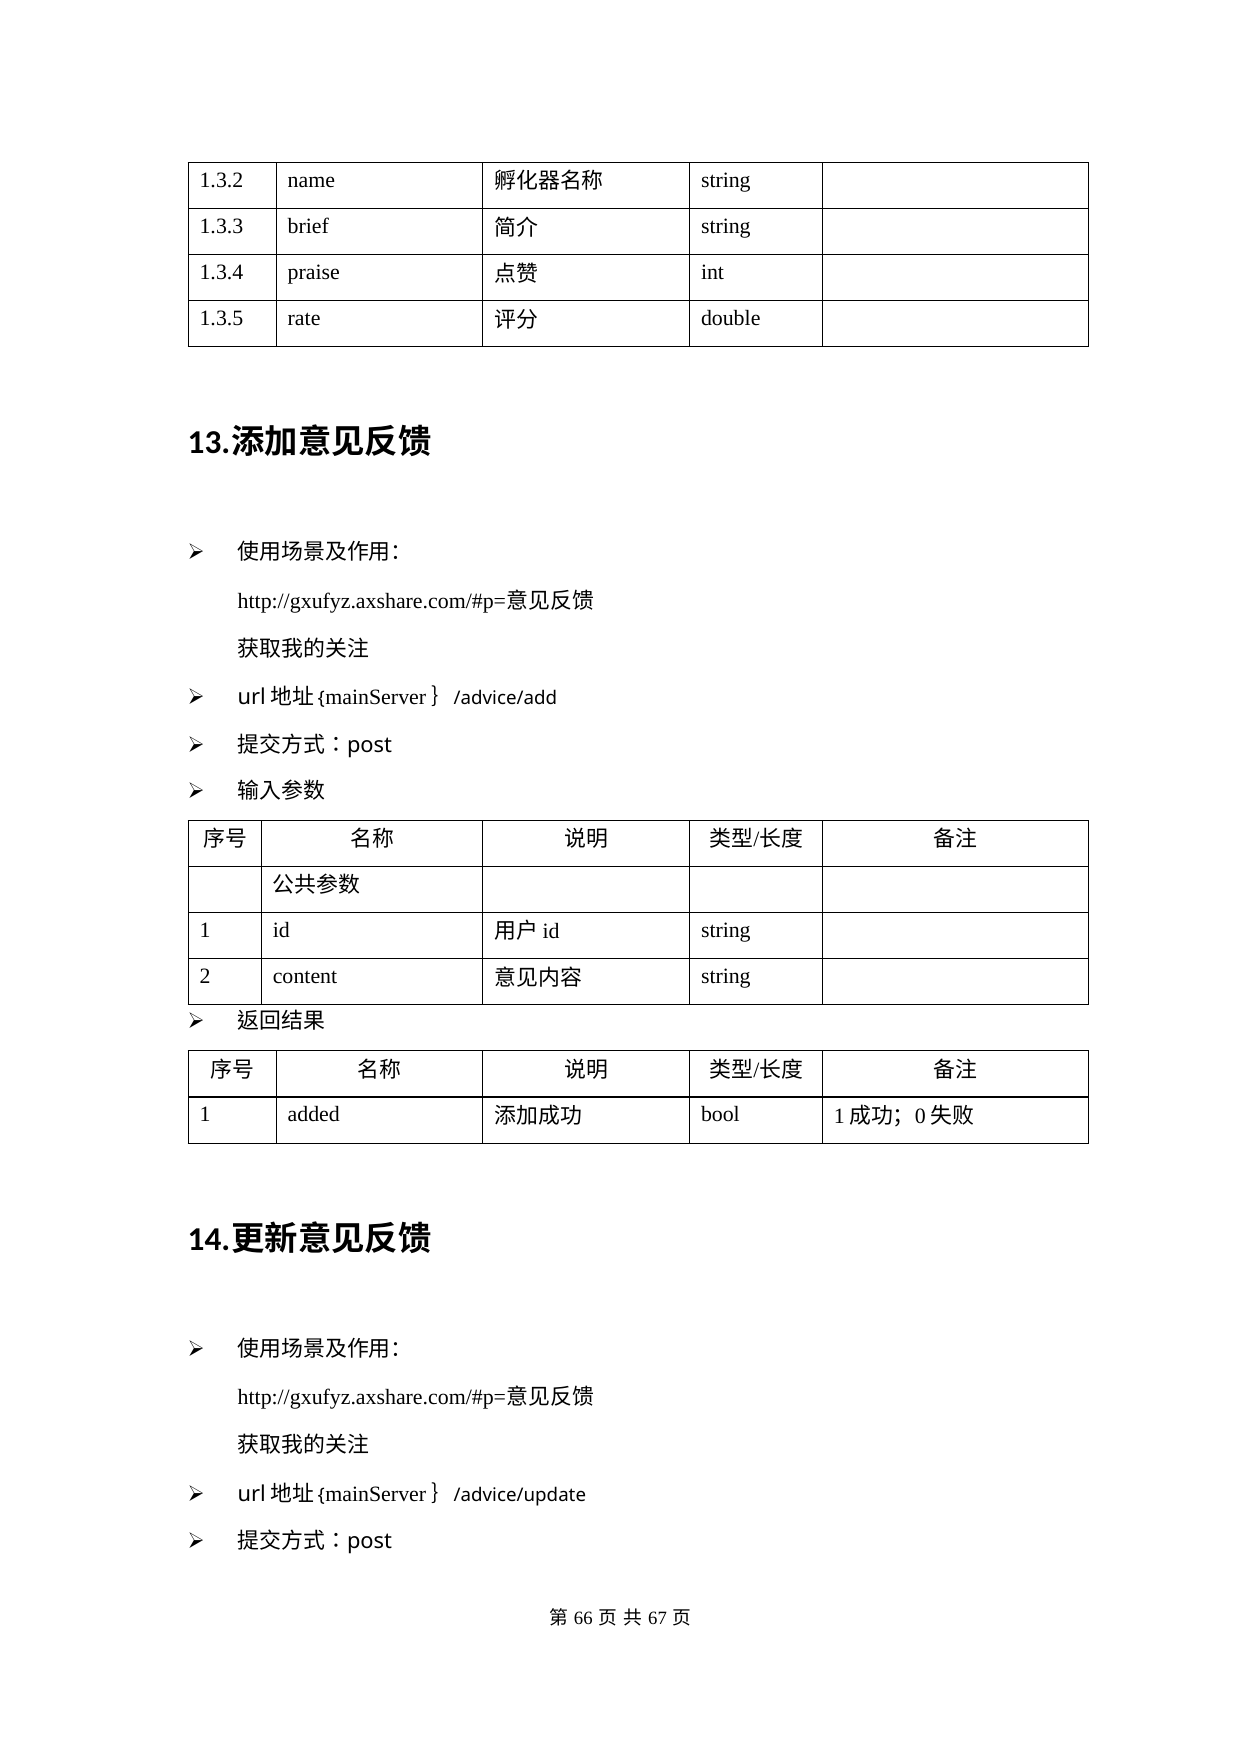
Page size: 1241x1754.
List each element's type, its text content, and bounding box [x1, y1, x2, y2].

subtitle 更新意见反馈 [187, 1203, 1053, 1268]
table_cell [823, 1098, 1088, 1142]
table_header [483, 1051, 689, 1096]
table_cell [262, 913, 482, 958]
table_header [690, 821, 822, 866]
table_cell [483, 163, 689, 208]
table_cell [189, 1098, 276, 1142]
list 返回结果 [187, 1005, 1053, 1038]
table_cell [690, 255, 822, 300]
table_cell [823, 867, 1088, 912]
subtitle 添加意见反馈 [187, 407, 1053, 472]
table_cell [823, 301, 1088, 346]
list url地址｛mainServer ｝/advice/update [187, 1475, 1053, 1508]
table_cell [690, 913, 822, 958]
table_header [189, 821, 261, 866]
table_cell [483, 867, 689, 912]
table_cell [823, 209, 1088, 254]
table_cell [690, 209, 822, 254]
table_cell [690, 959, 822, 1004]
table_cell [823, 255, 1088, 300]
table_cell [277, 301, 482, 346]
text http://gxufyz.axshare.com/#p=意见反馈 [237, 582, 1053, 615]
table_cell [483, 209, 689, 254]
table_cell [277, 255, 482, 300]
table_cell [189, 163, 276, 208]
text http://gxufyz.axshare.com/#p=意见反馈 [237, 1378, 1053, 1411]
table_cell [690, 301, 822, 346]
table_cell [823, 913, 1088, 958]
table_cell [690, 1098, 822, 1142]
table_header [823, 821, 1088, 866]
text 获取我的关注 [237, 1427, 1053, 1459]
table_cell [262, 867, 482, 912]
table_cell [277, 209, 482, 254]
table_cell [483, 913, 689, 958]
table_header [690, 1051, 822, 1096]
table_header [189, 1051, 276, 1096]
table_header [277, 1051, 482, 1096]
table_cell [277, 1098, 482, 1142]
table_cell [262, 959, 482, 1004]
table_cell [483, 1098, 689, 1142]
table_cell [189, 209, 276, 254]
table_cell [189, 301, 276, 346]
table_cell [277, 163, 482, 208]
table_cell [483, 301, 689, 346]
list 使用场景及作用： [187, 1330, 1053, 1363]
list 使用场景及作用： [187, 534, 1053, 566]
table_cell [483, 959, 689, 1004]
list 提交方式：post [187, 727, 1053, 760]
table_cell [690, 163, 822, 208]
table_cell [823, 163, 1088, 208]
list 输入参数 [187, 775, 1053, 807]
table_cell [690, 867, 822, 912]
list url地址｛mainServer ｝/advice/add [187, 679, 1053, 711]
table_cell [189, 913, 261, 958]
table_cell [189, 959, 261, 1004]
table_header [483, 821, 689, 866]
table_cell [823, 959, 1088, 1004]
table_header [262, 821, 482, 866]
text 获取我的关注 [237, 631, 1053, 663]
list 提交方式：post [187, 1523, 1053, 1556]
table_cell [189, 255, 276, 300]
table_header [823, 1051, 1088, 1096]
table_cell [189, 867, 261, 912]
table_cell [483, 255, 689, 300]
